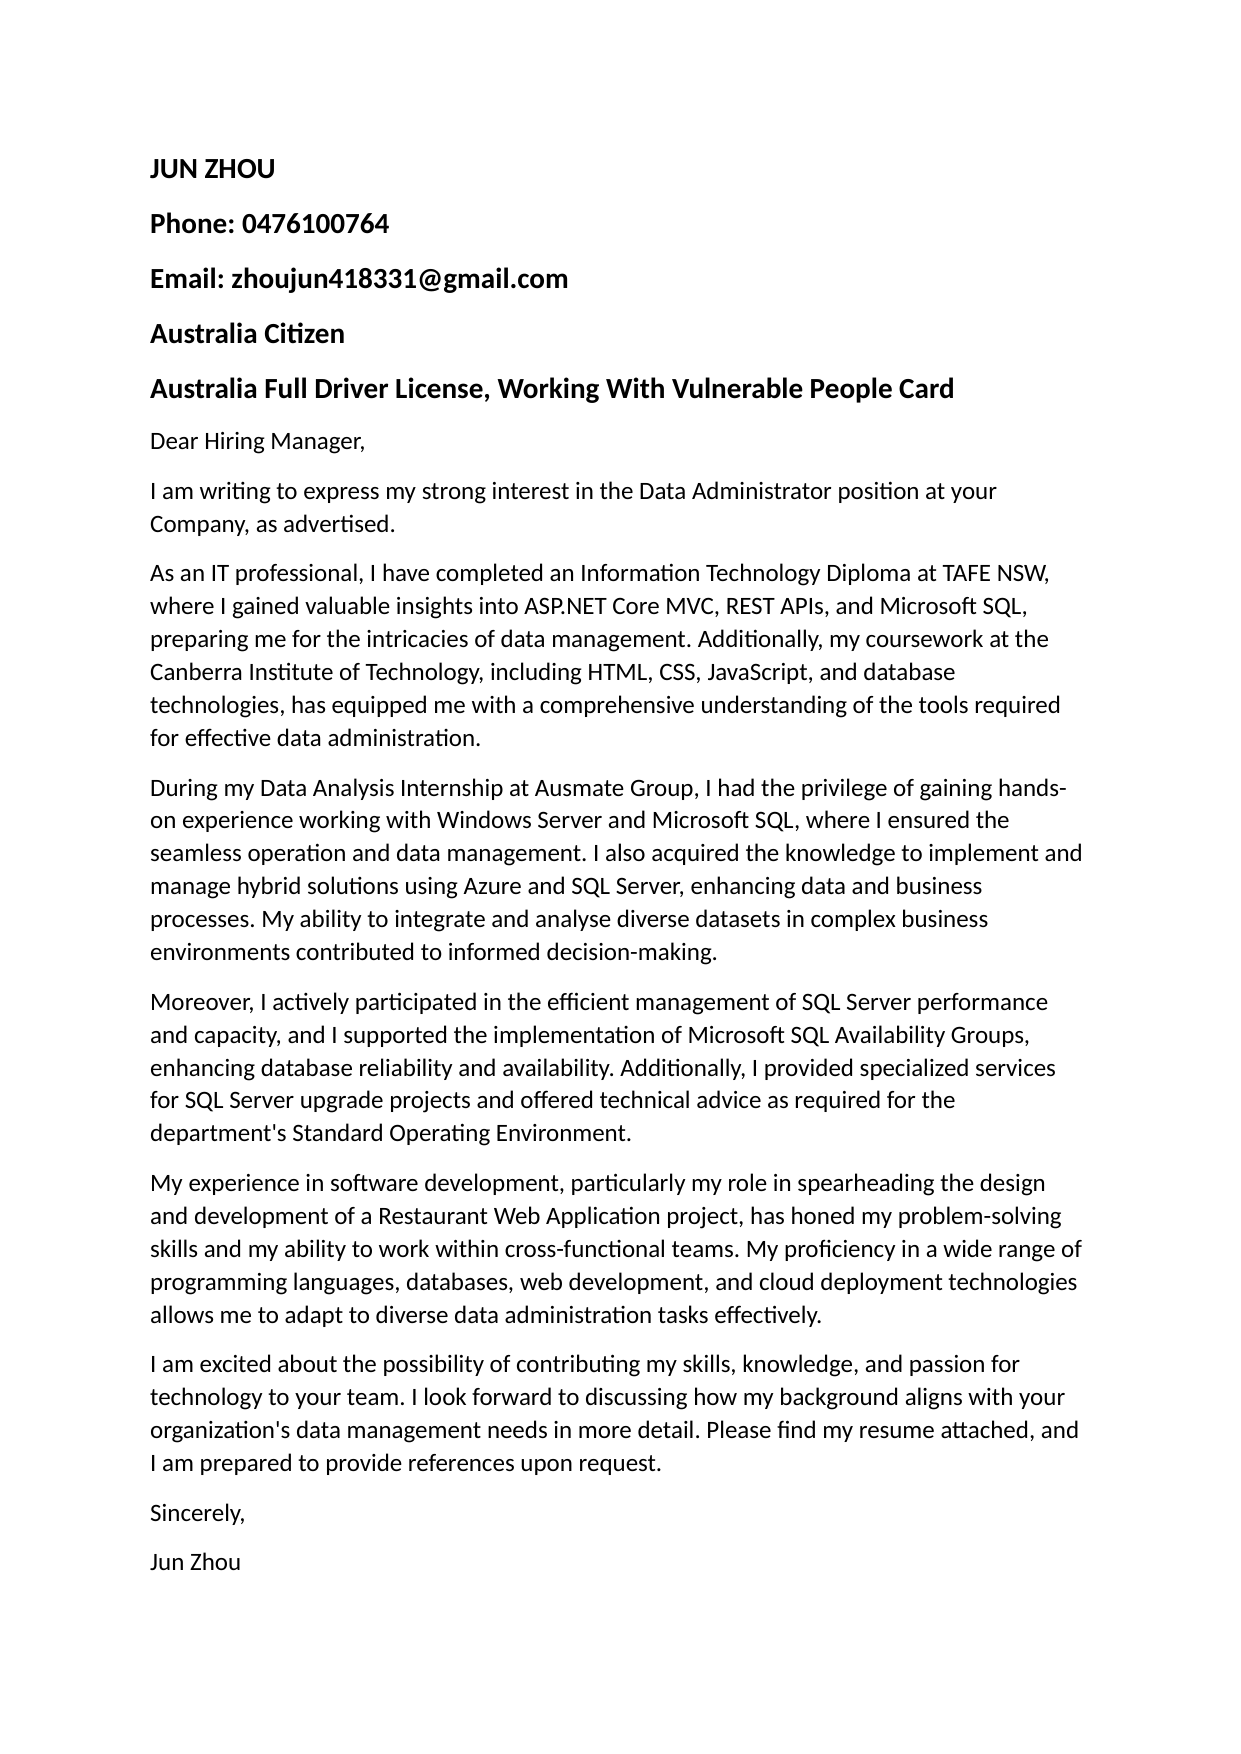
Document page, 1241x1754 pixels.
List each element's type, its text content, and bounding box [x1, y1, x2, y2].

text Moreover, I actively participated in the efficient management of SQL Server performance and capacity, and I supported the implementation of Microsoft SQL Availability Groups, enhancing database reliability and availability. Additionally, I provided specialized services for SQL Server upgrade projects and offered technical advice as required for the department's Standard Operating Environment. [150, 986, 1090, 1148]
text Dear Hiring Manager, [150, 426, 1090, 456]
text Email: zhoujun418331@gmail.com [150, 260, 1090, 296]
text I am writing to express my strong interest in the Data Administrator position at your Company, as advertised. [150, 475, 1090, 538]
text Australia Citizen [150, 315, 1090, 351]
text Sincerely, [150, 1497, 1090, 1527]
text My experience in software development, particularly my role in spearheading the design and development of a Restaurant Web Application project, has honed my problem-solving skills and my ability to work within cross-functional teams. My proficiency in a wide range of programming languages, databases, web development, and cloud deployment technologies allows me to adapt to diverse data administration tasks effectively. [150, 1167, 1090, 1329]
text As an IT professional, I have completed an Information Technology Diploma at TAFE NSW, where I gained valuable insights into ASP.NET Core MVC, REST APIs, and Microsoft SQL, preparing me for the intricacies of data management. Additionally, my coursework at the Canberra Institute of Technology, including HTML, CSS, JavaScript, and database technologies, has equipped me with a comprehensive understanding of the tools required for effective data administration. [150, 558, 1090, 753]
text Australia Full Driver License, Working With Vulnerable People Card [150, 370, 1090, 406]
text Jun Zhou [150, 1546, 1090, 1577]
text JUN ZHOU [150, 150, 1090, 186]
text Phone: 0476100764 [150, 205, 1090, 241]
text During my Data Analysis Internship at Ausmate Group, I had the privilege of gaining hands-on experience working with Windows Server and Microsoft SQL, where I ensured the seamless operation and data management. I also acquired the knowledge to implement and manage hybrid solutions using Azure and SQL Server, enhancing data and business processes. My ability to integrate and analyse diverse datasets in complex business environments contributed to informed decision-making. [150, 772, 1090, 967]
text I am excited about the possibility of contributing my skills, knowledge, and passion for technology to your team. I look forward to discussing how my background aligns with your organization's data management needs in more detail. Please find my resume attached, and I am prepared to provide references upon request. [150, 1348, 1090, 1478]
